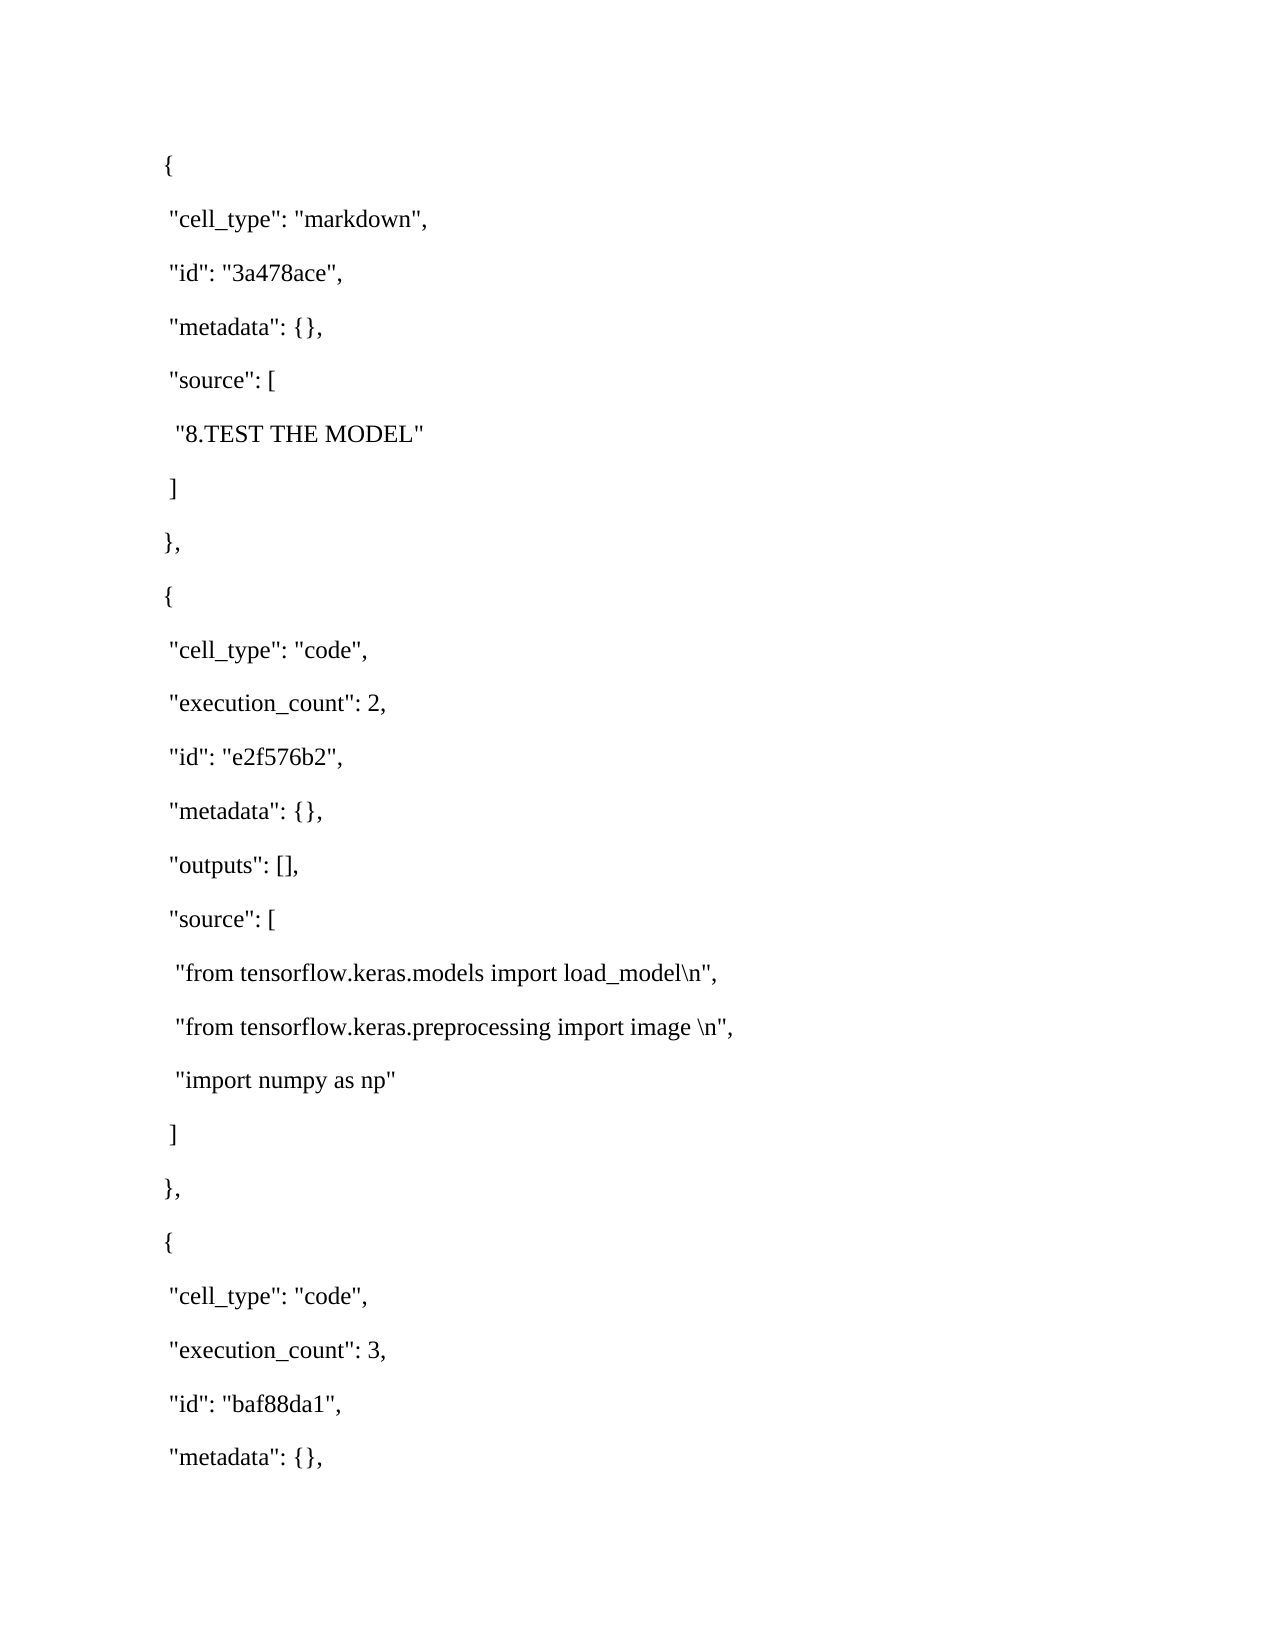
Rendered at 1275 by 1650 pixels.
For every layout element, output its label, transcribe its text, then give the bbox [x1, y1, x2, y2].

text "id": "baf88da1", [150, 1389, 1125, 1417]
text "cell_type": "code", [150, 1281, 1125, 1310]
text "outputs": [], [150, 850, 1125, 879]
text "import numpy as np" [150, 1066, 1125, 1094]
text "source": [ [150, 365, 1125, 394]
text { [150, 150, 1125, 179]
text "from tensorflow.keras.models import load_model\n", [150, 958, 1125, 987]
text "cell_type": "code", [150, 635, 1125, 663]
text { [150, 1227, 1125, 1256]
text "execution_count": 3, [150, 1335, 1125, 1363]
text "id": "e2f576b2", [150, 742, 1125, 771]
text "source": [ [150, 904, 1125, 933]
text "8.TEST THE MODEL" [150, 419, 1125, 448]
text "id": "3a478ace", [150, 258, 1125, 286]
text }, [150, 527, 1125, 556]
text "execution_count": 2, [150, 688, 1125, 717]
text ] [150, 473, 1125, 502]
text "from tensorflow.keras.preprocessing import image \n", [150, 1012, 1125, 1040]
text "cell_type": "markdown", [150, 204, 1125, 233]
text { [150, 581, 1125, 609]
text "metadata": {}, [150, 1442, 1125, 1471]
text "metadata": {}, [150, 796, 1125, 825]
text }, [150, 1173, 1125, 1202]
text ] [150, 1119, 1125, 1148]
text "metadata": {}, [150, 312, 1125, 340]
